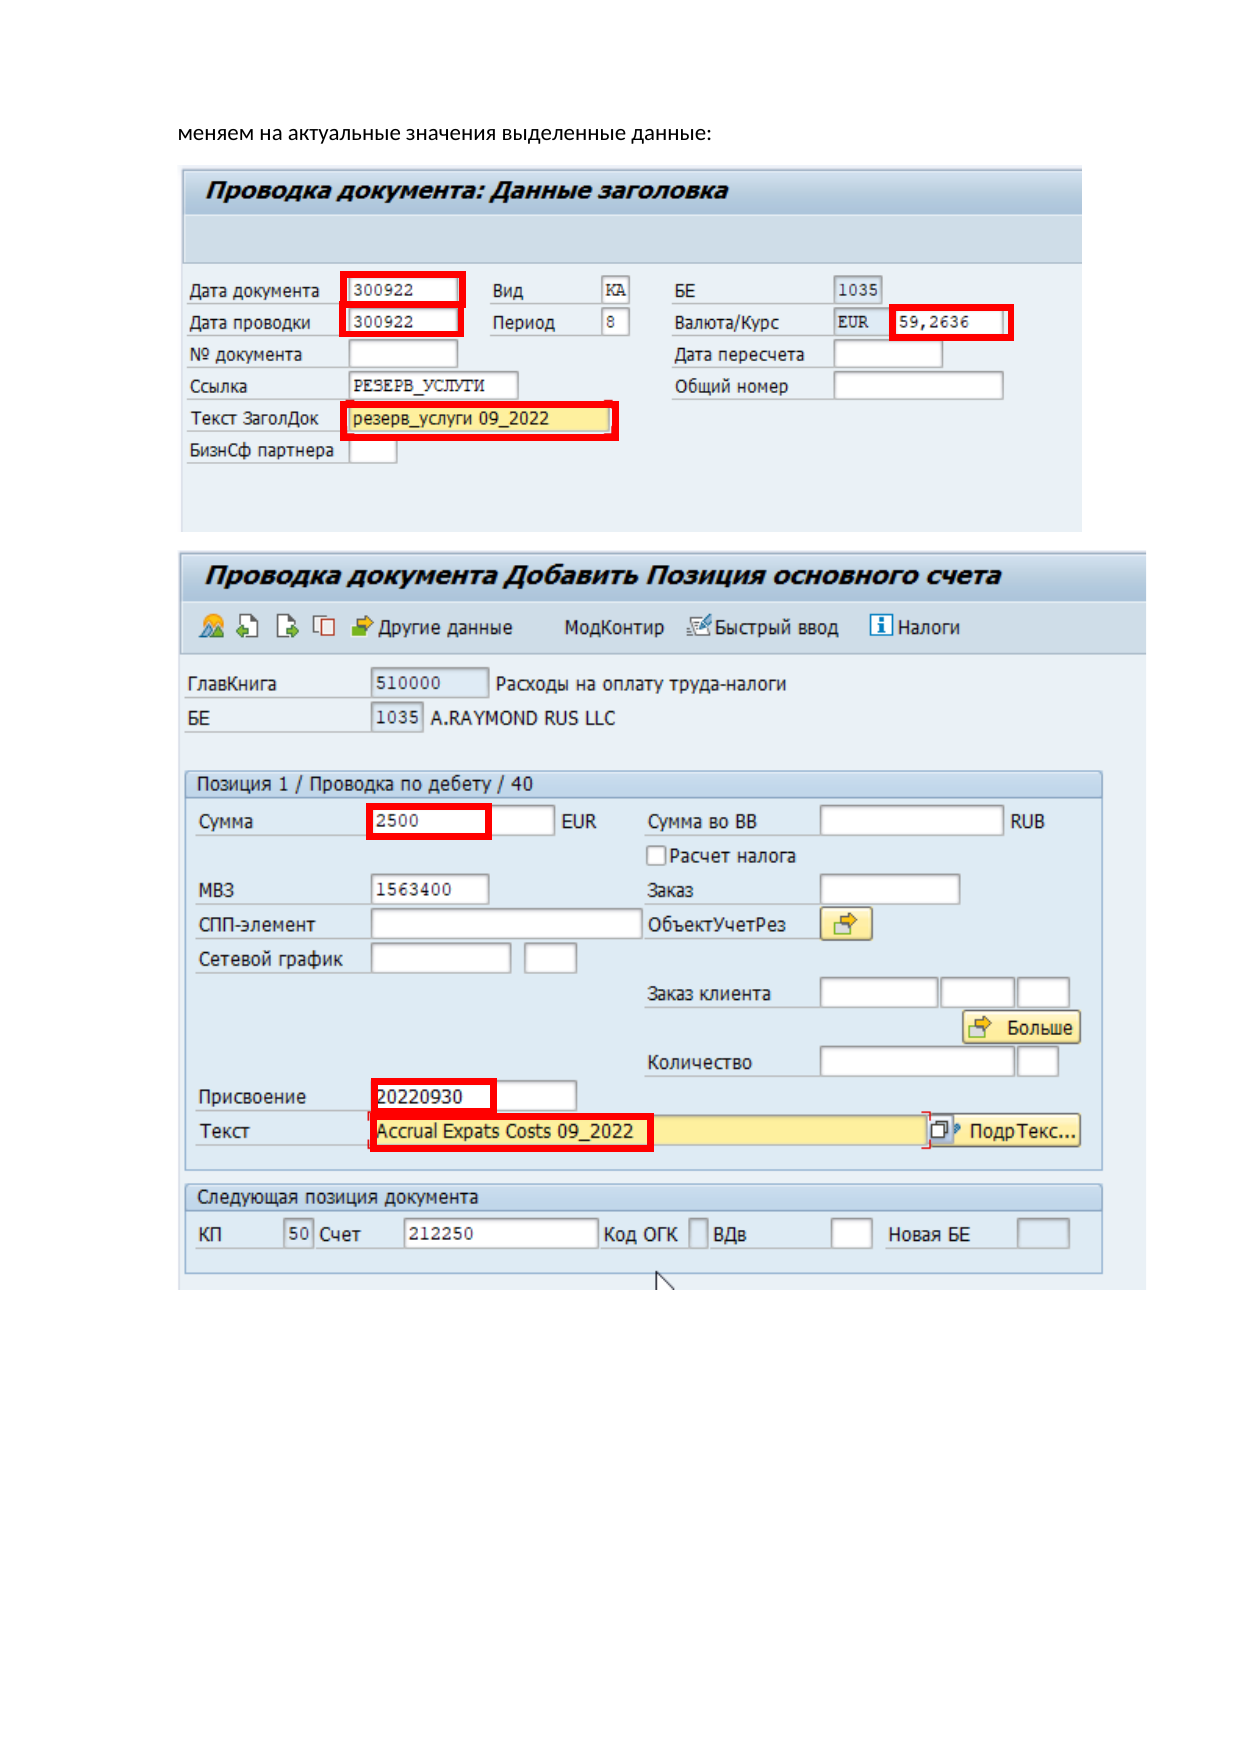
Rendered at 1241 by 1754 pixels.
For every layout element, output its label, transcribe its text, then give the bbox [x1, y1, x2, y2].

picture [177, 165, 1082, 532]
picture [177, 550, 1147, 1290]
text меняем на актуальные значения выделенные данные: [177, 118, 1152, 146]
